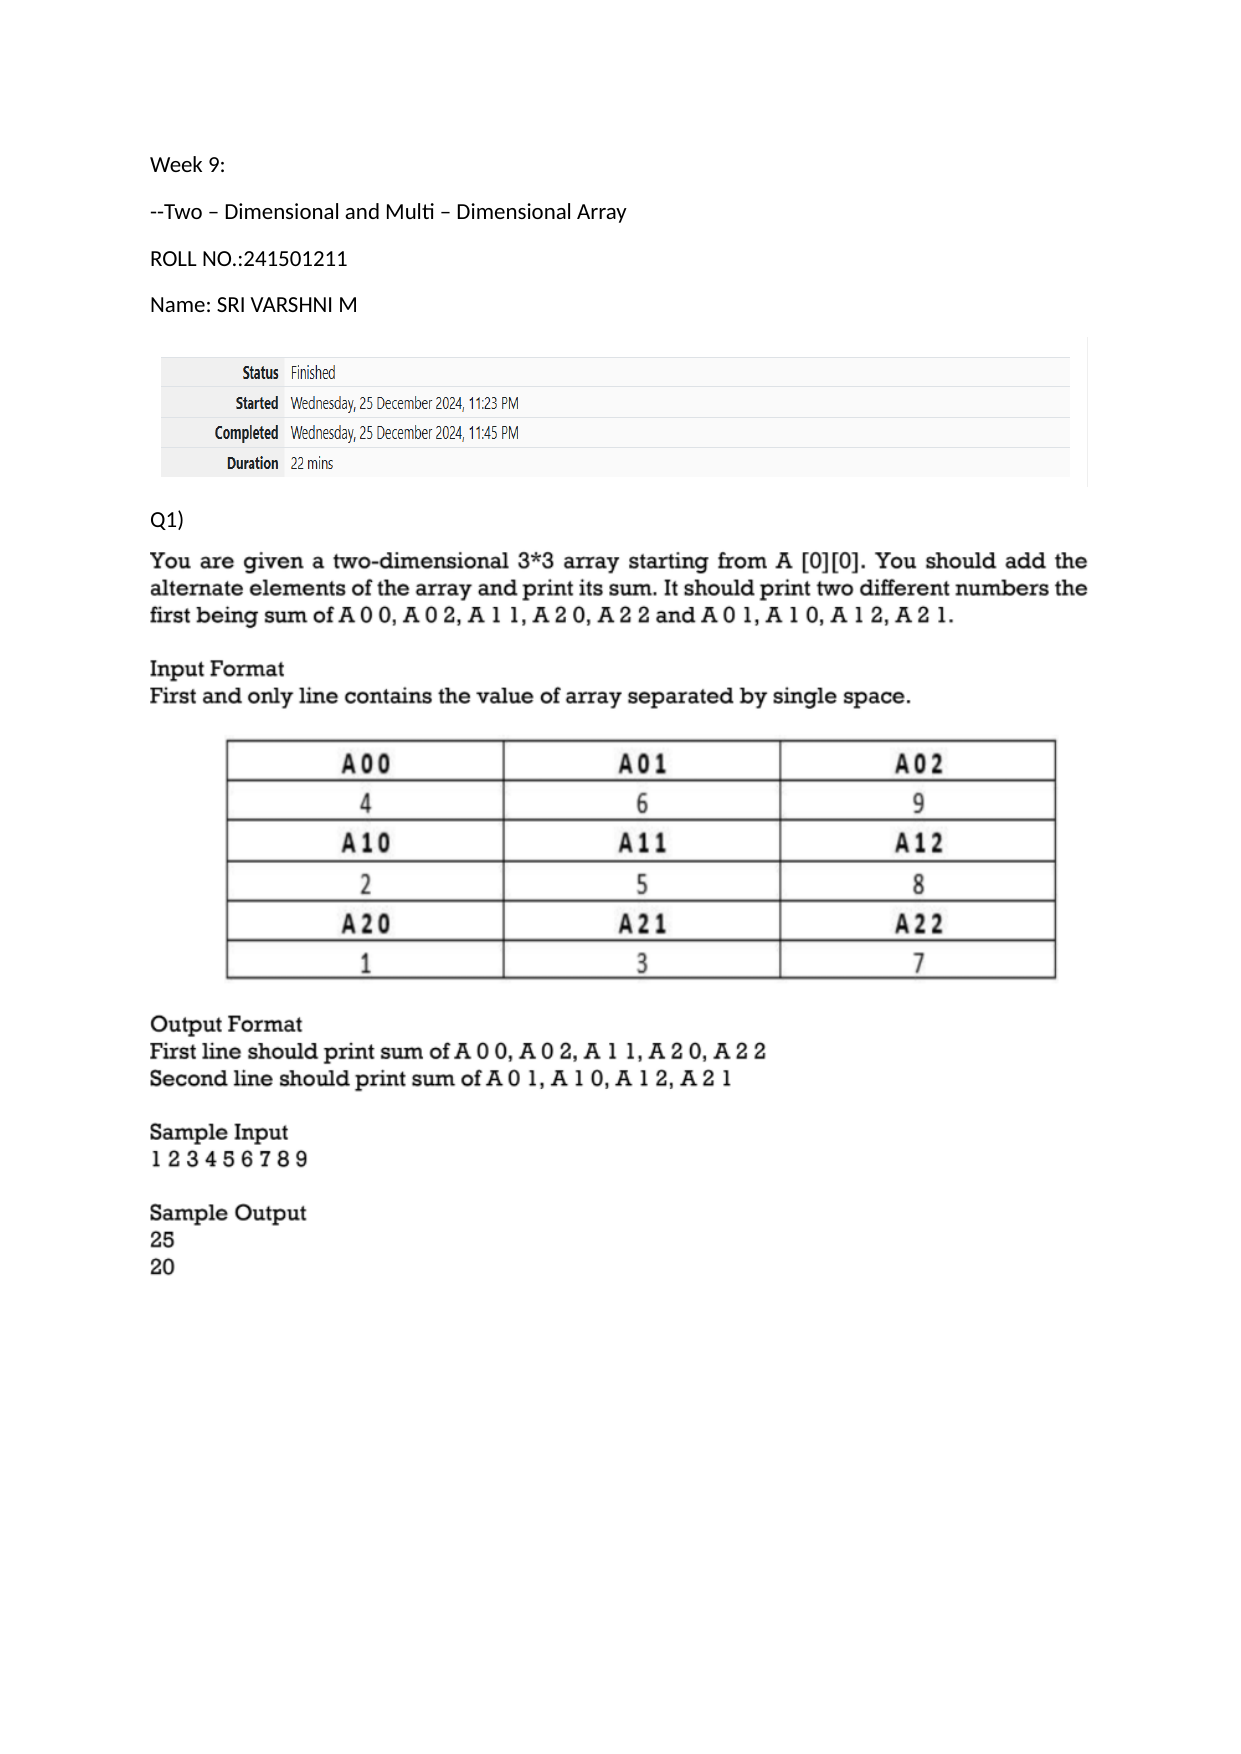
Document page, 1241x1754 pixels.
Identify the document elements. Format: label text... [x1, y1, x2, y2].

text --Two – Dimensional and Multi – Dimensional Array [150, 197, 1090, 225]
text Week 9: [150, 150, 1090, 178]
text ROLL NO.:241501211 [150, 244, 1090, 272]
picture [150, 337, 1091, 487]
picture [150, 535, 1091, 1294]
text Name: SRI VARSHNI M [150, 291, 1090, 319]
text Q1) [150, 505, 1090, 535]
